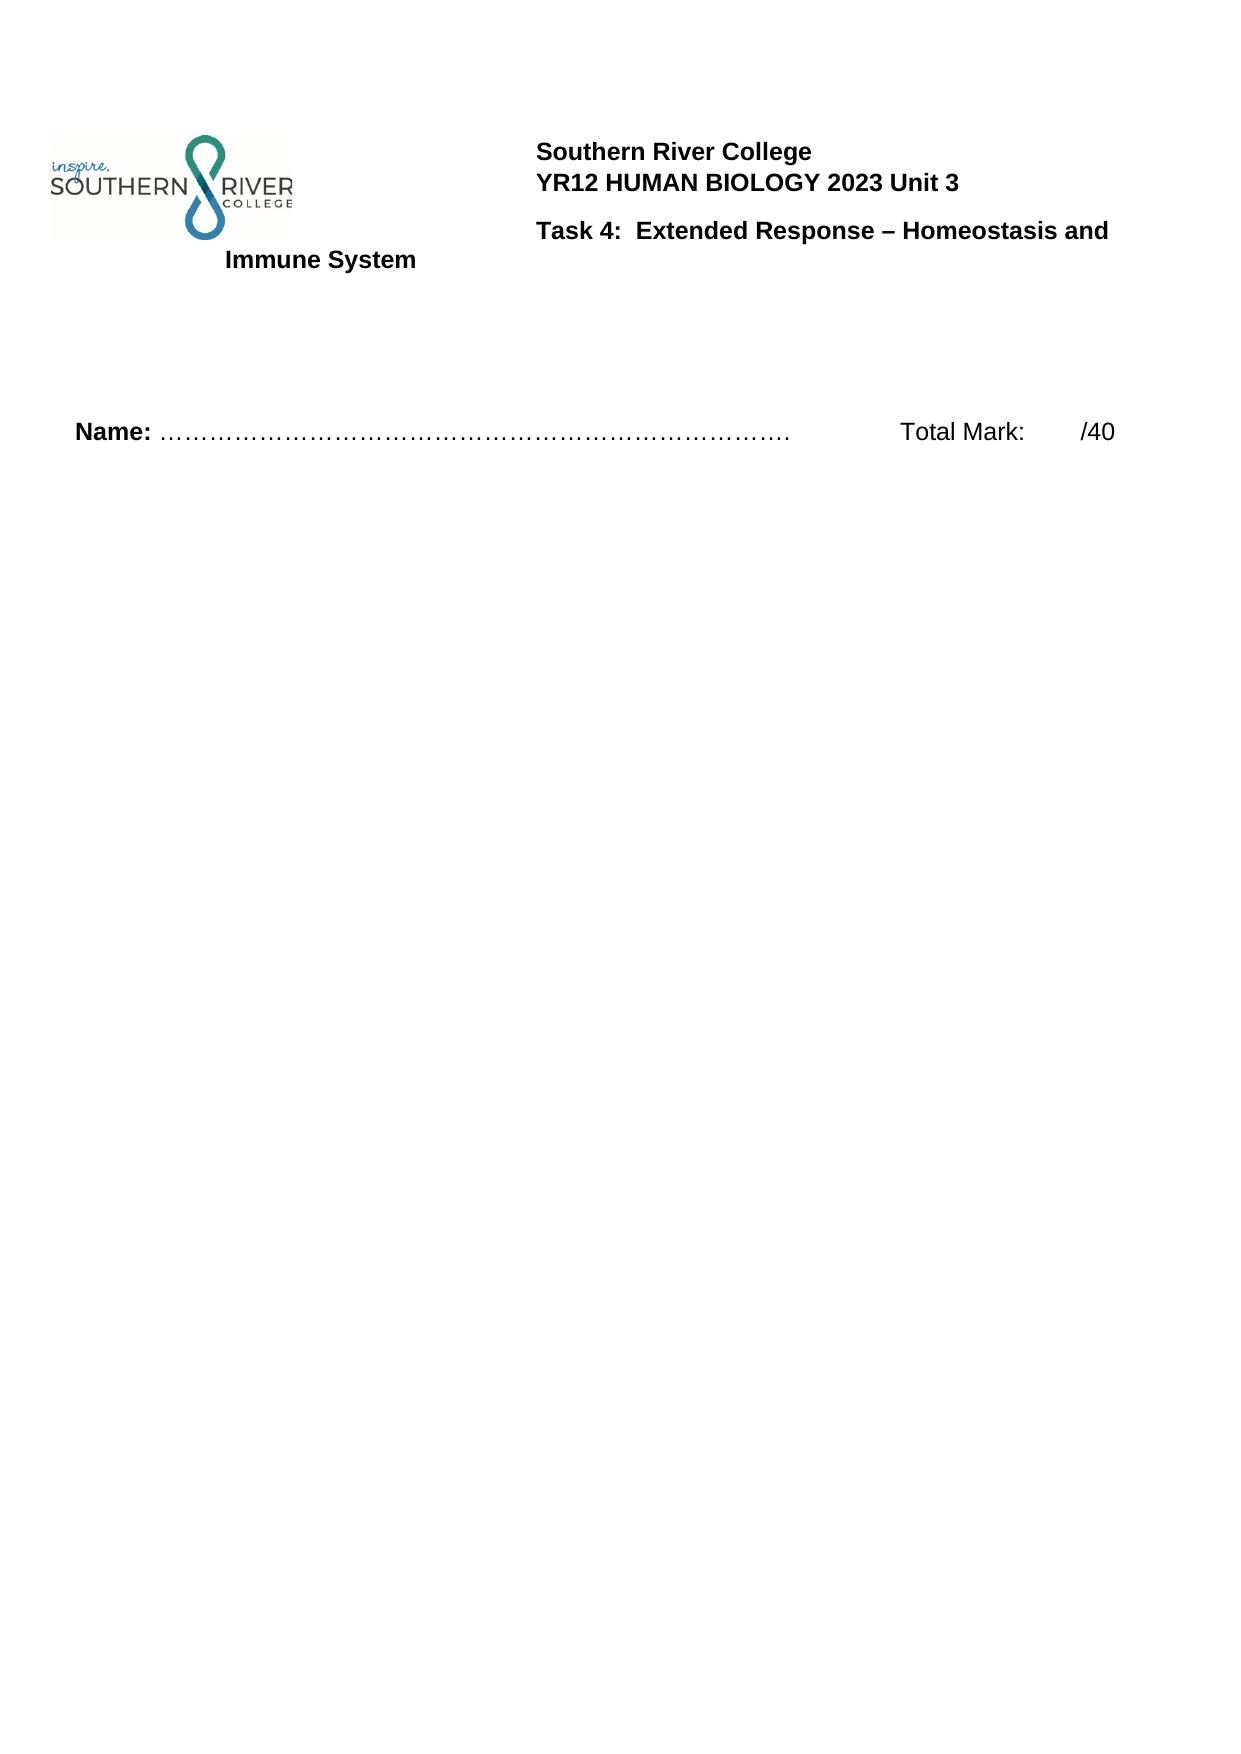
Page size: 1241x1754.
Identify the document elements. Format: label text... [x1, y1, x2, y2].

picture [51, 135, 293, 240]
text Task 4: Extended Response – Homeostasis and Immune System [225, 216, 1165, 273]
text YR12 HUMAN BIOLOGY 2023 Unit 3 [293, 168, 1165, 197]
text Southern River College [293, 137, 1165, 166]
text Name: …………………………………………………………………. Total Mark: /40 [75, 417, 1165, 446]
